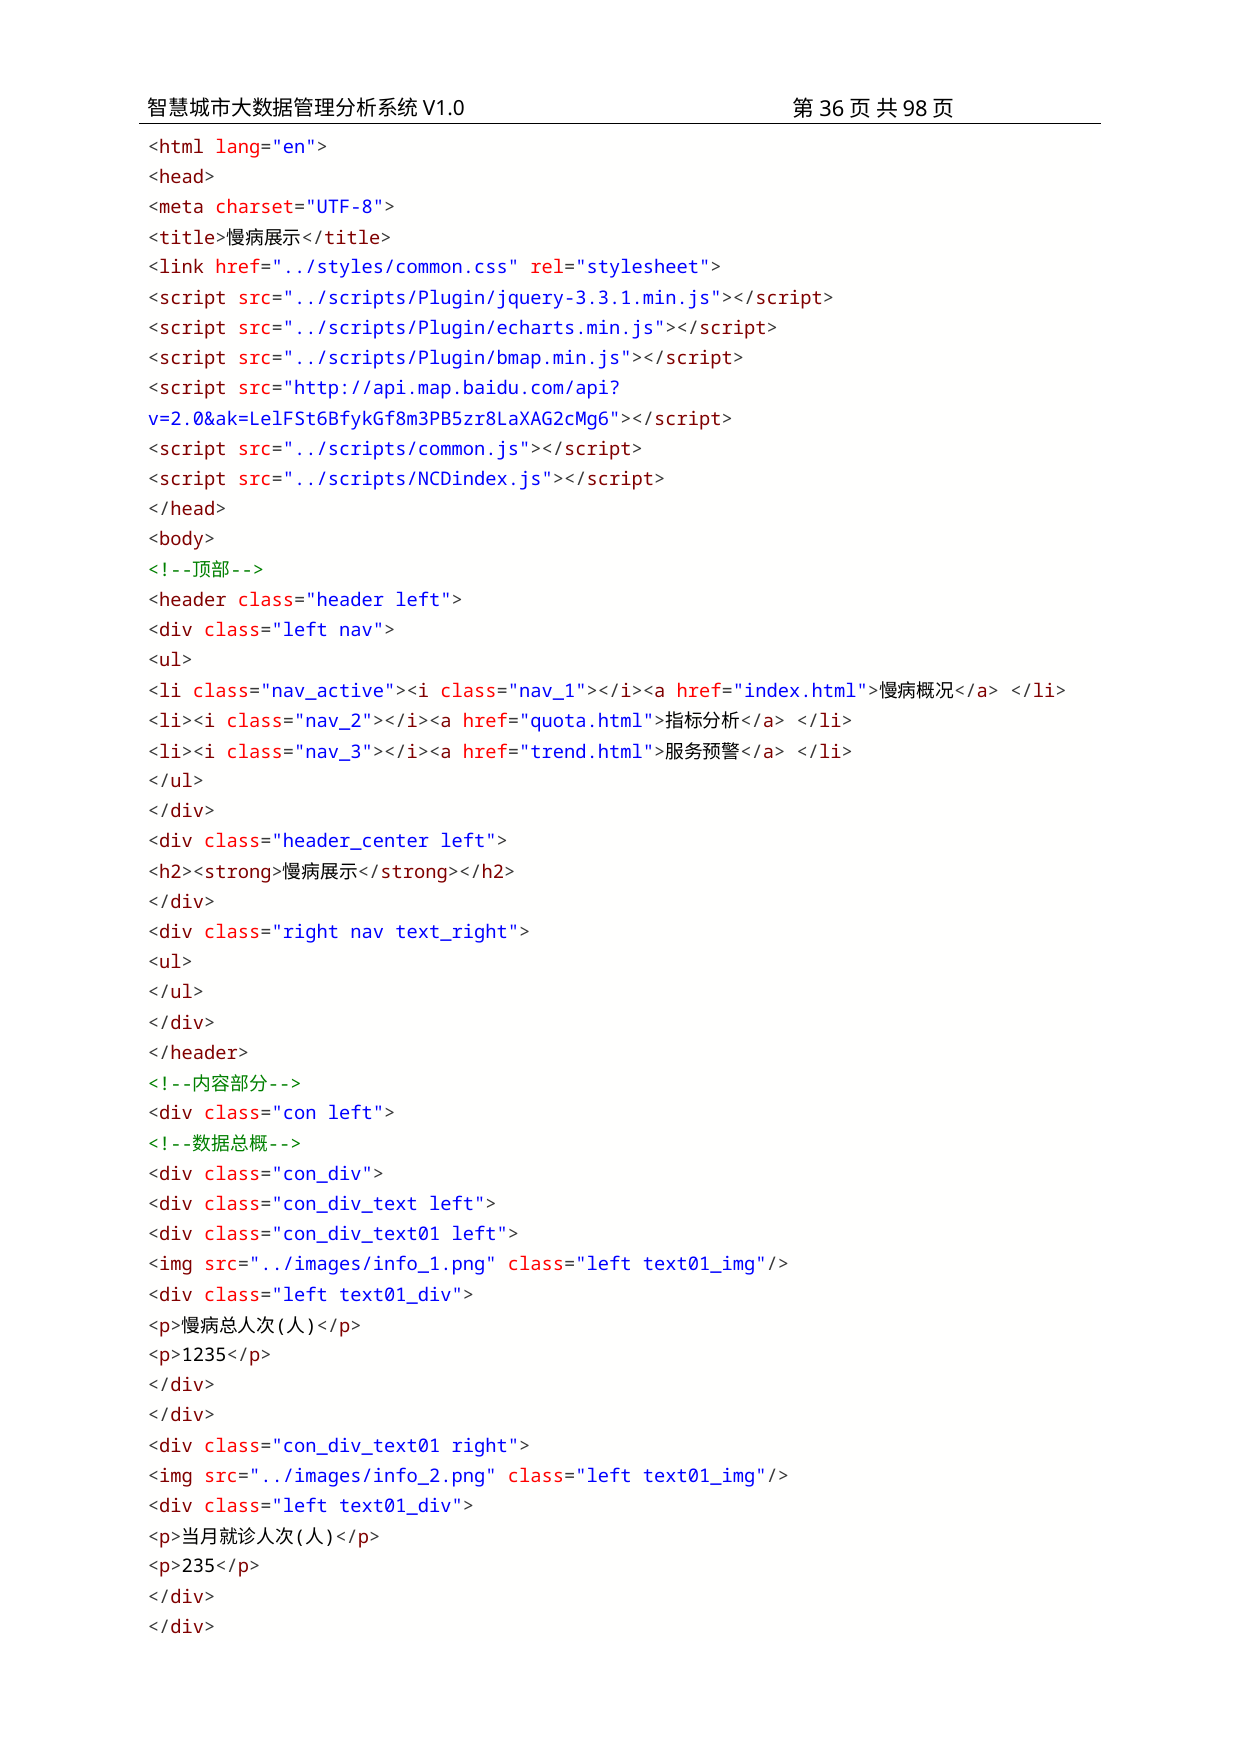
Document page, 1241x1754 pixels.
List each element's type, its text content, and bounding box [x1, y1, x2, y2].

text <script src="../scripts/common.js"></script> [148, 433, 1092, 463]
text <div class="header_center left"> [148, 826, 1092, 856]
text <li><i class="nav_3"></i><a href="trend.html">服务预警</a> </li> [148, 735, 1092, 765]
text <script src="../scripts/Plugin/echarts.min.js"></script> [148, 312, 1092, 342]
text <div class="left text01_div"> [148, 1279, 1092, 1309]
text </ul> [148, 977, 1092, 1007]
text <head> [148, 161, 1092, 191]
text <ul> [148, 644, 1092, 674]
text </div> [148, 795, 1092, 826]
text </ul> [148, 765, 1092, 795]
text <title>慢病展示</title> [148, 221, 1092, 252]
text </div> [148, 1369, 1092, 1399]
text </div> [148, 1007, 1092, 1037]
text <img src="../images/info_1.png" class="left text01_img"/> [148, 1248, 1092, 1279]
text <p>1235</p> [148, 1339, 1092, 1369]
text <div class="left nav"> [148, 614, 1092, 644]
text </div> [148, 1611, 1092, 1641]
text <li><i class="nav_2"></i><a href="quota.html">指标分析</a> </li> [148, 705, 1092, 735]
text <p>235</p> [148, 1551, 1092, 1581]
text </div> [148, 886, 1092, 916]
text <!--顶部--> [148, 554, 1092, 584]
text <div class="con_div_text01 right"> [148, 1430, 1092, 1460]
text <div class="con_div_text left"> [148, 1188, 1092, 1218]
text <script src="http://api.map.baidu.com/api?v=2.0&ak=LelFSt6BfykGf8m3PB5zr8LaXAG2cMg6"></script> [148, 372, 1092, 433]
text <img src="../images/info_2.png" class="left text01_img"/> [148, 1460, 1092, 1490]
text <script src="../scripts/Plugin/bmap.min.js"></script> [148, 342, 1092, 372]
text <script src="../scripts/Plugin/jquery-3.3.1.min.js"></script> [148, 282, 1092, 312]
text <div class="con_div"> [148, 1158, 1092, 1188]
text <li class="nav_active"><i class="nav_1"></i><a href="index.html">慢病概况</a> </li> [148, 674, 1092, 705]
text </header> [148, 1037, 1092, 1067]
text <!--内容部分--> [148, 1067, 1092, 1097]
text <link href="../styles/common.css" rel="stylesheet"> [148, 252, 1092, 282]
text <ul> [148, 946, 1092, 977]
text </head> [148, 493, 1092, 523]
text <p>当月就诊人次(人)</p> [148, 1520, 1092, 1551]
text <header class="header left"> [148, 584, 1092, 614]
text <p>慢病总人次(人)</p> [148, 1309, 1092, 1339]
text <meta charset="UTF-8"> [148, 191, 1092, 221]
text </div> [148, 1399, 1092, 1430]
text <script src="../scripts/NCDindex.js"></script> [148, 463, 1092, 493]
text <div class="con left"> [148, 1097, 1092, 1128]
text <body> [148, 523, 1092, 554]
text <html lang="en"> [148, 131, 1092, 161]
text <div class="con_div_text01 left"> [148, 1218, 1092, 1248]
text <div class="left text01_div"> [148, 1490, 1092, 1520]
text <div class="right nav text_right"> [148, 916, 1092, 946]
text <!--数据总概--> [148, 1128, 1092, 1158]
text </div> [148, 1581, 1092, 1611]
text <h2><strong>慢病展示</strong></h2> [148, 856, 1092, 886]
